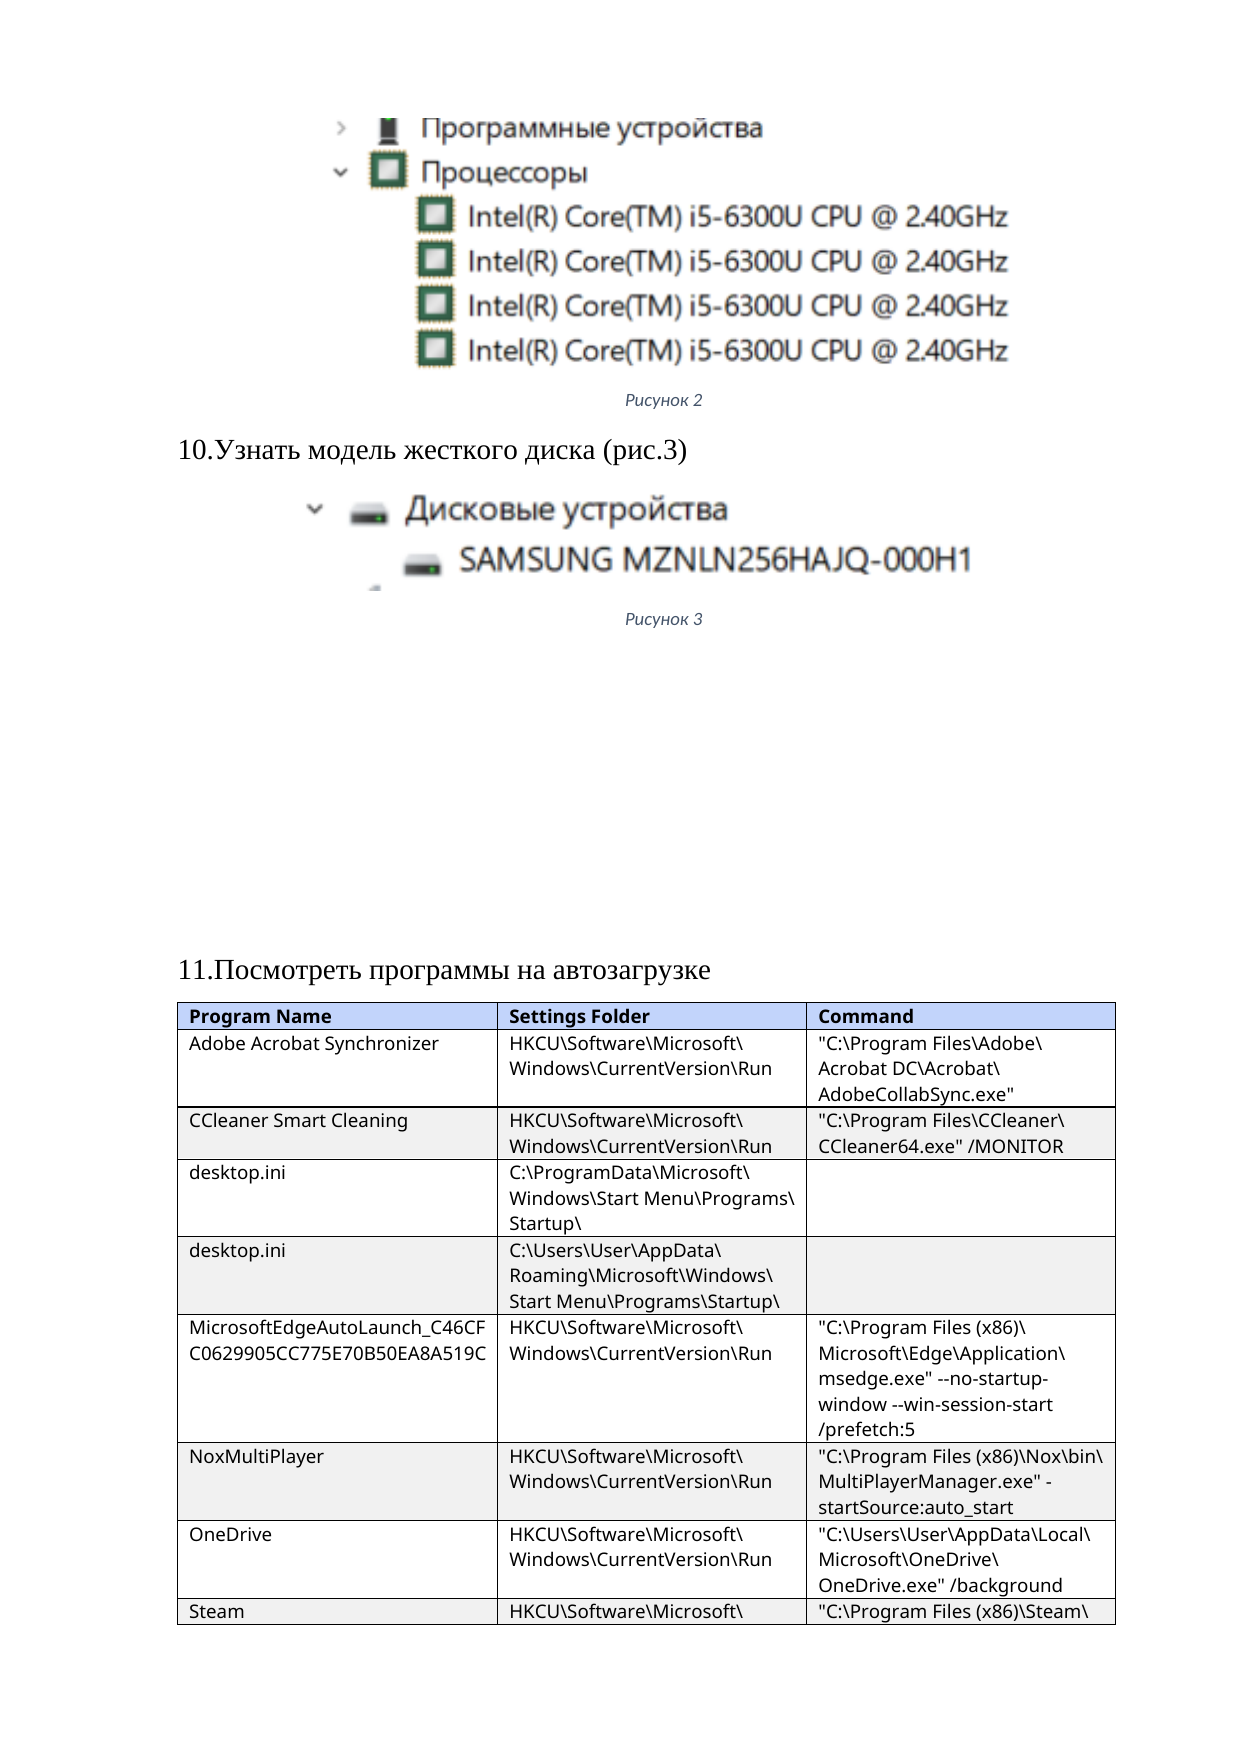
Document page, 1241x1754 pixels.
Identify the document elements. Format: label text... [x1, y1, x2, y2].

table_cell C:\Users\User\AppData\Roaming\Microsoft\Windows\Start Menu\Programs\Startup\ [498, 1237, 806, 1314]
table_cell desktop.ini [178, 1237, 497, 1314]
table_cell "C:\Program Files (x86)\Nox\bin\MultiPlayerManager.exe" -startSource:auto_start [807, 1443, 1115, 1520]
table_cell [807, 1237, 1115, 1314]
table_cell HKCU\Software\Microsoft\Windows\CurrentVersion\Run [498, 1315, 806, 1442]
table_cell HKCU\Software\Microsoft\Windows\CurrentVersion\Run [498, 1030, 806, 1106]
table_cell HKCU\Software\Microsoft\Windows\CurrentVersion\Run [498, 1443, 806, 1520]
table_cell MicrosoftEdgeAutoLaunch_C46CFC0629905CC775E70B50EA8A519C [178, 1315, 497, 1442]
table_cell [498, 1521, 806, 1597]
table_header Settings Folder [498, 1003, 806, 1029]
table_cell NoxMultiPlayer [178, 1443, 497, 1520]
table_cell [807, 1599, 1115, 1624]
text 10.Узнать модель жесткого диска (рис.3) [177, 432, 1152, 466]
text 11.Посмотреть программы на автозагрузке [177, 952, 1152, 986]
table_cell C:\ProgramData\Microsoft\Windows\Start Menu\Programs\Startup\ [498, 1160, 806, 1236]
table_cell [807, 1160, 1115, 1236]
picture [284, 118, 1045, 372]
table_cell HKCU\Software\Microsoft\Windows\CurrentVersion\Run [498, 1108, 806, 1158]
table_cell "C:\Program Files (x86)\Microsoft\Edge\Application\msedge.exe" --no-startup-window --win-session-start /prefetch:5 [807, 1315, 1115, 1442]
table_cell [498, 1599, 806, 1624]
table_cell "C:\Program Files\CCleaner\CCleaner64.exe" /MONITOR [807, 1108, 1115, 1158]
table_cell Steam [178, 1599, 497, 1624]
table_cell desktop.ini [178, 1160, 497, 1236]
picture [287, 482, 1042, 591]
table_cell "C:\Program Files\Adobe\Acrobat DC\Acrobat\AdobeCollabSync.exe" [807, 1030, 1115, 1106]
table_cell "C:\Users\User\AppData\Local\Microsoft\OneDrive\OneDrive.exe" /background [807, 1521, 1115, 1597]
table_cell Adobe Acrobat Synchronizer [178, 1030, 497, 1106]
table_cell CCleaner Smart Cleaning [178, 1108, 497, 1158]
table_cell OneDrive [178, 1521, 497, 1597]
table_header Program Name [178, 1003, 497, 1029]
table_header Command [807, 1003, 1115, 1029]
